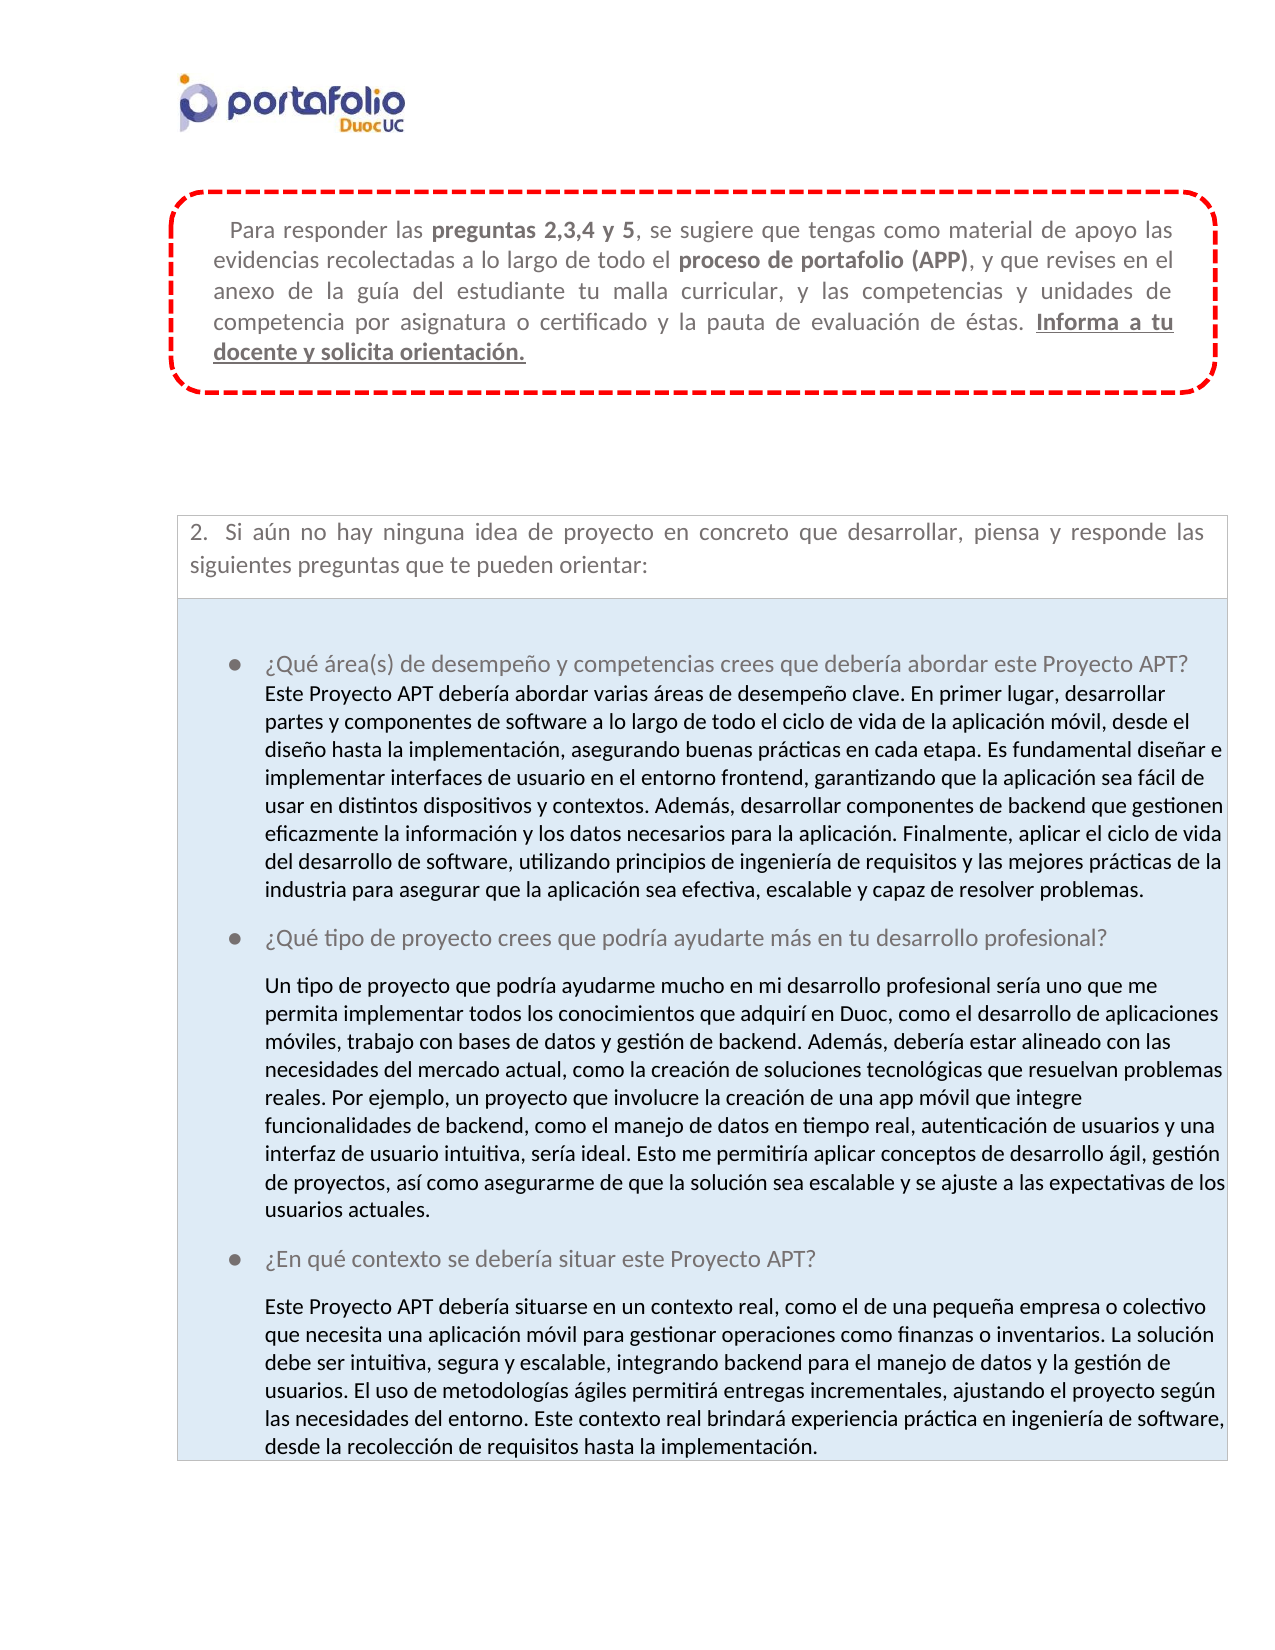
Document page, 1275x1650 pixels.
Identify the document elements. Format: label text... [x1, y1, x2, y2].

picture [177, 73, 405, 133]
table_cell ¿Qué área(s) de desempeño y competencias crees que debería abordar este Proyecto APT? Este Proyecto APT debería abordar varias áreas de desempeño clave. En primer lugar, desarrollar partes y componentes de software a lo largo de todo el ciclo de vida de la aplicación móvil, desde el diseño hasta la implementación, asegurando buenas prácticas en cada etapa. Es fundamental diseñar e implementar interfaces de usuario en el entorno frontend, garantizando que la aplicación sea fácil de usar en distintos dispositivos y contextos. Además, desarrollar componentes de backend que gestionen eficazmente la información y los datos necesarios para la aplicación. Finalmente, aplicar el ciclo de vida del desarrollo de software, utilizando principios de ingeniería de requisitos y las mejores prácticas de la industria para asegurar que la aplicación sea efectiva, escalable y capaz de resolver problemas. ¿Qué tipo de proyecto crees que podría ayudarte más en tu desarrollo profesional? Un tipo de proyecto que podría ayudarme mucho en mi desarrollo profesional sería uno que me permita implementar todos los conocimientos que adquirí en Duoc, como el desarrollo de aplicaciones móviles, trabajo con bases de datos y gestión de backend. Además, debería estar alineado con las necesidades del mercado actual, como la creación de soluciones tecnológicas que resuelvan problemas reales. Por ejemplo, un proyecto que involucre la creación de una app móvil que integre funcionalidades de backend, como el manejo de datos en tiempo real, autenticación de usuarios y una interfaz de usuario intuitiva, sería ideal. Esto me permitiría aplicar conceptos de desarrollo ágil, gestión de proyectos, así como asegurarme de que la solución sea escalable y se ajuste a las expectativas de los usuarios actuales. ¿En qué contexto se debería situar este Proyecto APT? Este Proyecto APT debería situarse en un contexto real, como el de una pequeña empresa o colectivo que necesita una aplicación móvil para gestionar operaciones como finanzas o inventarios. La solución debe ser intuitiva, segura y escalable, integrando backend para el manejo de datos y la gestión de usuarios. El uso de metodologías ágiles permitirá entregas incrementales, ajustando el proyecto según las necesidades del entorno. Este contexto real brindará experiencia práctica en ingeniería de software, desde la recolección de requisitos hasta la implementación. [178, 599, 1227, 1460]
table_header 2. Si aún no hay ninguna idea de proyecto en concreto que desarrollar, piensa y responde las siguientes preguntas que te pueden orientar: [178, 516, 1227, 598]
